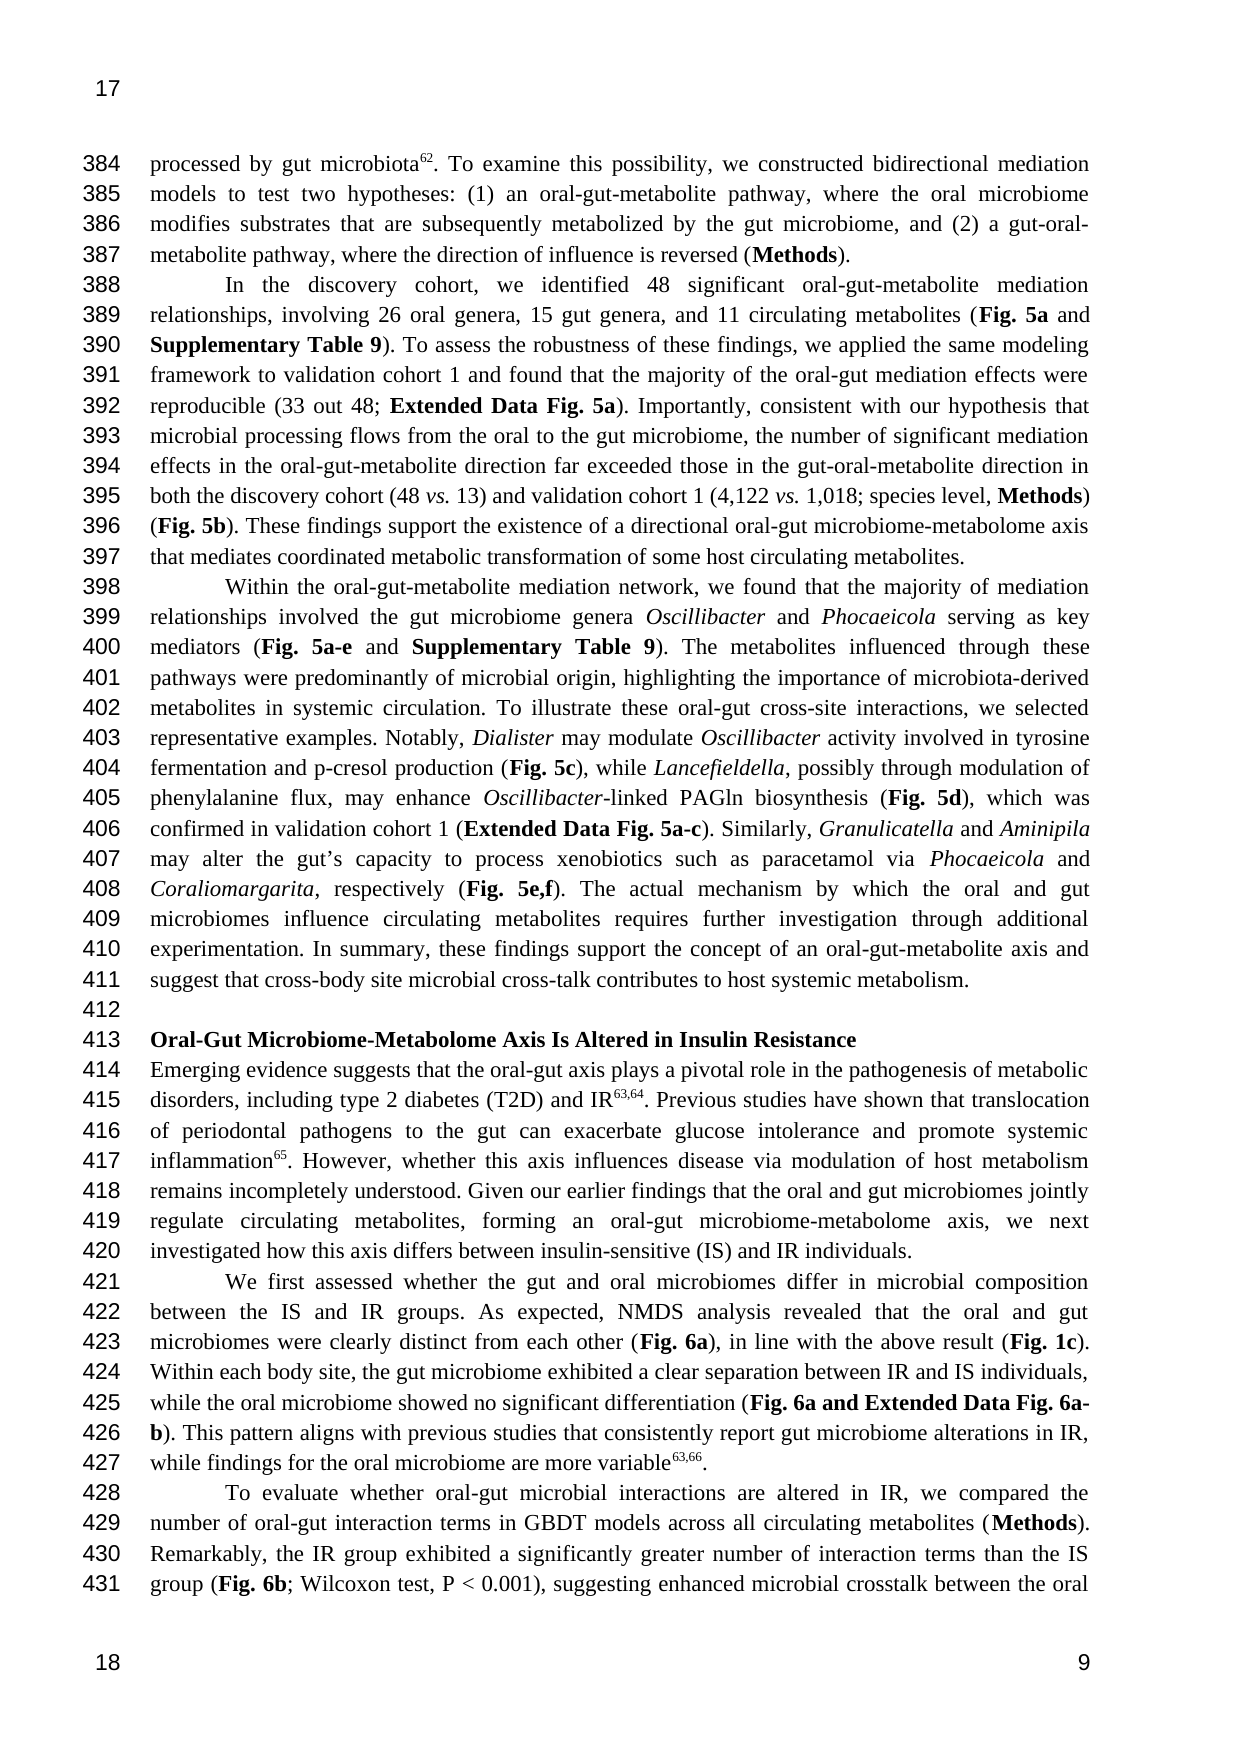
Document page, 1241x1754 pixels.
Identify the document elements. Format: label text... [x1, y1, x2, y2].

text Emerging evidence suggests that the oral-gut axis plays a pivotal role in the pathogenesis of metabolic disorders, including type 2 diabetes (T2D) and IR63,64. Previous studies have shown that translocation of periodontal pathogens to the gut can exacerbate glucose intolerance and promote systemic inflammation65. However, whether this axis influences disease via modulation of host metabolism remains incompletely understood. Given our earlier findings that the oral and gut microbiomes jointly regulate circulating metabolites, forming an oral-gut microbiome-metabolome axis, we next investigated how this axis differs between insulin-sensitive (IS) and IR individuals. [150, 1056, 1090, 1264]
text Oral-Gut Microbiome-Metabolome Axis Is Altered in Insulin Resistance [150, 1026, 1090, 1052]
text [150, 150, 1090, 267]
text Within the oral-gut-metabolite mediation network, we found that the majority of mediation relationships involved the gut microbiome genera Oscillibacter and Phocaeicola serving as key mediators (Fig. 5a-e and Supplementary Table 9). The metabolites influenced through these pathways were predominantly of microbial origin, highlighting the importance of microbiota-derived metabolites in systemic circulation. To illustrate these oral-gut cross-site interactions, we selected representative examples. Notably, Dialister may modulate Oscillibacter activity involved in tyrosine fermentation and p-cresol production (Fig. 5c), while Lancefieldella, possibly through modulation of phenylalanine flux, may enhance Oscillibacter-linked PAGln biosynthesis (Fig. 5d), which was confirmed in validation cohort 1 (Extended Data Fig. 5a-c). Similarly, Granulicatella and Aminipila may alter the gut’s capacity to process xenobiotics such as paracetamol via Phocaeicola and Coraliomargarita, respectively (Fig. 5e,f). The actual mechanism by which the oral and gut microbiomes influence circulating metabolites requires further investigation through additional experimentation. In summary, these findings support the concept of an oral-gut-metabolite axis and suggest that cross-body site microbial cross-talk contributes to host systemic metabolism. [150, 573, 1090, 992]
text We first assessed whether the gut and oral microbiomes differ in microbial composition between the IS and IR groups. As expected, NMDS analysis revealed that the oral and gut microbiomes were clearly distinct from each other (Fig. 6a), in line with the above result (Fig. 1c). Within each body site, the gut microbiome exhibited a clear separation between IR and IS individuals, while the oral microbiome showed no significant differentiation (Fig. 6a and Extended Data Fig. 6a-b). This pattern aligns with previous studies that consistently report gut microbiome alterations in IR, while findings for the oral microbiome are more variable63,66. [150, 1268, 1090, 1475]
text In the discovery cohort, we identified 48 significant oral-gut-metabolite mediation relationships, involving 26 oral genera, 15 gut genera, and 11 circulating metabolites (Fig. 5a and Supplementary Table 9). To assess the robustness of these findings, we applied the same modeling framework to validation cohort 1 and found that the majority of the oral-gut mediation effects were reproducible (33 out 48; Extended Data Fig. 5a). Importantly, consistent with our hypothesis that microbial processing flows from the oral to the gut microbiome, the number of significant mediation effects in the oral-gut-metabolite direction far exceeded those in the gut-oral-metabolite direction in both the discovery cohort (48 vs. 13) and validation cohort 1 (4,122 vs. 1,018; species level, Methods) (Fig. 5b). These findings support the existence of a directional oral-gut microbiome-metabolome axis that mediates coordinated metabolic transformation of some host circulating metabolites. [150, 271, 1090, 569]
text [150, 1479, 1090, 1596]
